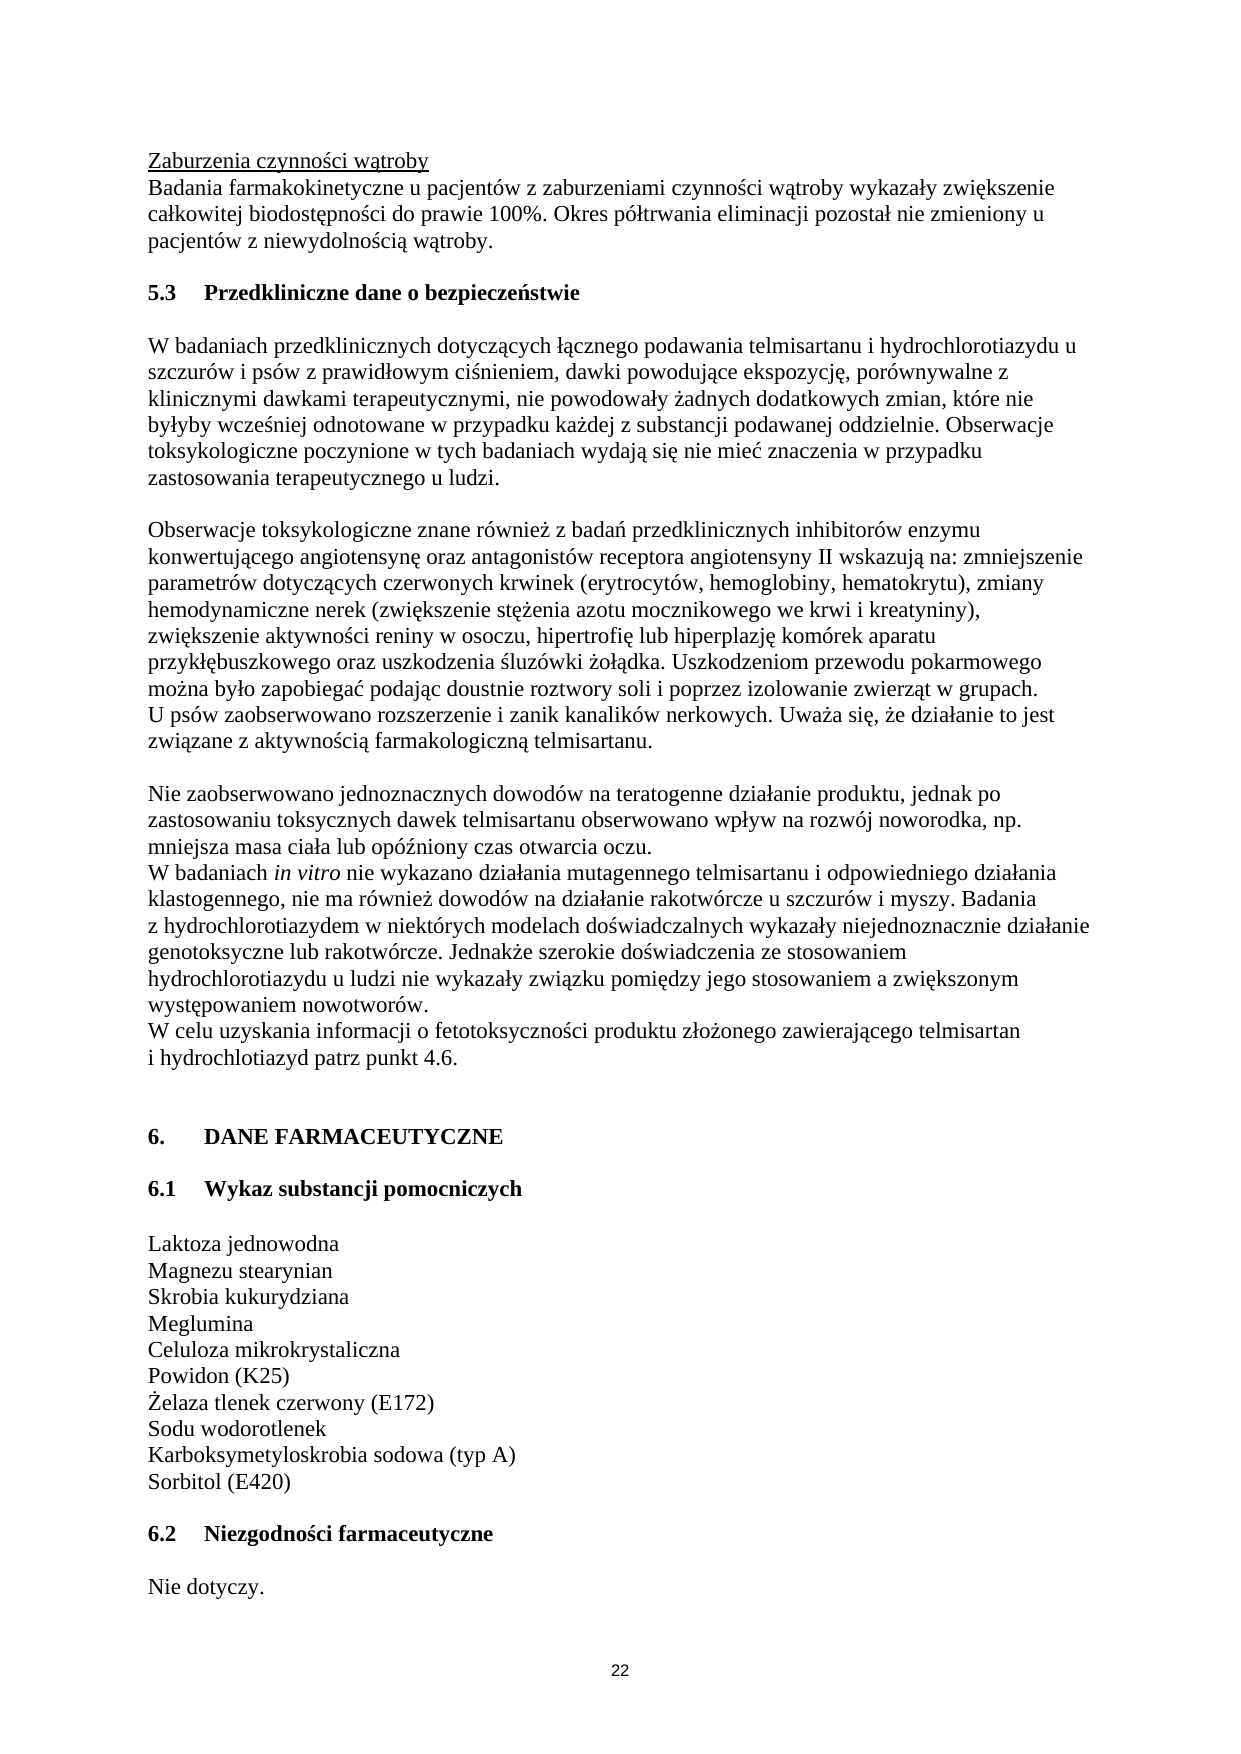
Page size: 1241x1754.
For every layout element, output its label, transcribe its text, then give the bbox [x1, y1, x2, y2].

text W badaniach in vitro nie wykazano działania mutagennego telmisartanu i odpowiedniego działania klastogennego, nie ma również dowodów na działanie rakotwórcze u szczurów i myszy. Badania z hydrochlorotiazydem w niektórych modelach doświadczalnych wykazały niejednoznacznie działanie genotoksyczne lub rakotwórcze. Jednakże szerokie doświadczenia ze stosowaniem hydrochlorotiazydu u ludzi nie wykazały związku pomiędzy jego stosowaniem a zwiększonym występowaniem nowotworów. [148, 859, 1093, 1017]
text Meglumina [148, 1309, 1093, 1336]
text 6. DANE FARMACEUTYCZNE [148, 1123, 1093, 1149]
text Powidon (K25) [148, 1362, 1093, 1389]
text Nie zaobserwowano jednoznacznych dowodów na teratogenne działanie produktu, jednak po zastosowaniu toksycznych dawek telmisartanu obserwowano wpływ na rozwój noworodka, np. mniejsza masa ciała lub opóźniony czas otwarcia oczu. [148, 780, 1093, 859]
text Sorbitol (E420) [148, 1468, 1093, 1494]
text Celuloza mikrokrystaliczna [148, 1336, 1093, 1362]
text Magnezu stearynian [148, 1257, 1093, 1283]
text Skrobia kukurydziana [148, 1283, 1093, 1309]
text Karboksymetyloskrobia sodowa (typ A) [148, 1441, 1093, 1468]
text Zaburzenia czynności wątroby [148, 148, 1093, 174]
text Badania farmakokinetyczne u pacjentów z zaburzeniami czynności wątroby wykazały zwiększenie całkowitej biodostępności do prawie 100%. Okres półtrwania eliminacji pozostał nie zmieniony u pacjentów z niewydolnością wątroby. [148, 174, 1093, 253]
text 5.3 Przedkliniczne dane o bezpieczeństwie [148, 279, 1093, 306]
text Nie dotyczy. [148, 1573, 1093, 1599]
text Sodu wodorotlenek [148, 1415, 1093, 1441]
text W badaniach przedklinicznych dotyczących łącznego podawania telmisartanu i hydrochlorotiazydu u szczurów i psów z prawidłowym ciśnieniem, dawki powodujące ekspozycję, porównywalne z klinicznymi dawkami terapeutycznymi, nie powodowały żadnych dodatkowych zmian, które nie byłyby wcześniej odnotowane w przypadku każdej z substancji podawanej oddzielnie. Obserwacje toksykologiczne poczynione w tych badaniach wydają się nie mieć znaczenia w przypadku zastosowania terapeutycznego u ludzi. [148, 332, 1093, 490]
text 6.2 Niezgodności farmaceutyczne [148, 1520, 1093, 1547]
text Laktoza jednowodna [148, 1231, 1093, 1257]
text 6.1 Wykaz substancji pomocniczych [148, 1175, 1093, 1231]
text Żelaza tlenek czerwony (E172) [148, 1389, 1093, 1415]
text Obserwacje toksykologiczne znane również z badań przedklinicznych inhibitorów enzymu konwertującego angiotensynę oraz antagonistów receptora angiotensyny II wskazują na: zmniejszenie parametrów dotyczących czerwonych krwinek (erytrocytów, hemoglobiny, hematokrytu), zmiany hemodynamiczne nerek (zwiększenie stężenia azotu mocznikowego we krwi i kreatyniny), zwiększenie aktywności reniny w osoczu, hipertrofię lub hiperplazję komórek aparatu przykłębuszkowego oraz uszkodzenia śluzówki żołądka. Uszkodzeniom przewodu pokarmowego można było zapobiegać podając doustnie roztwory soli i poprzez izolowanie zwierząt w grupach. U psów zaobserwowano rozszerzenie i zanik kanalików nerkowych. Uważa się, że działanie to jest związane z aktywnością farmakologiczną telmisartanu. [148, 517, 1093, 754]
text W celu uzyskania informacji o fetotoksyczności produktu złożonego zawierającego telmisartan i hydrochlotiazyd patrz punkt 4.6. [148, 1017, 1093, 1070]
